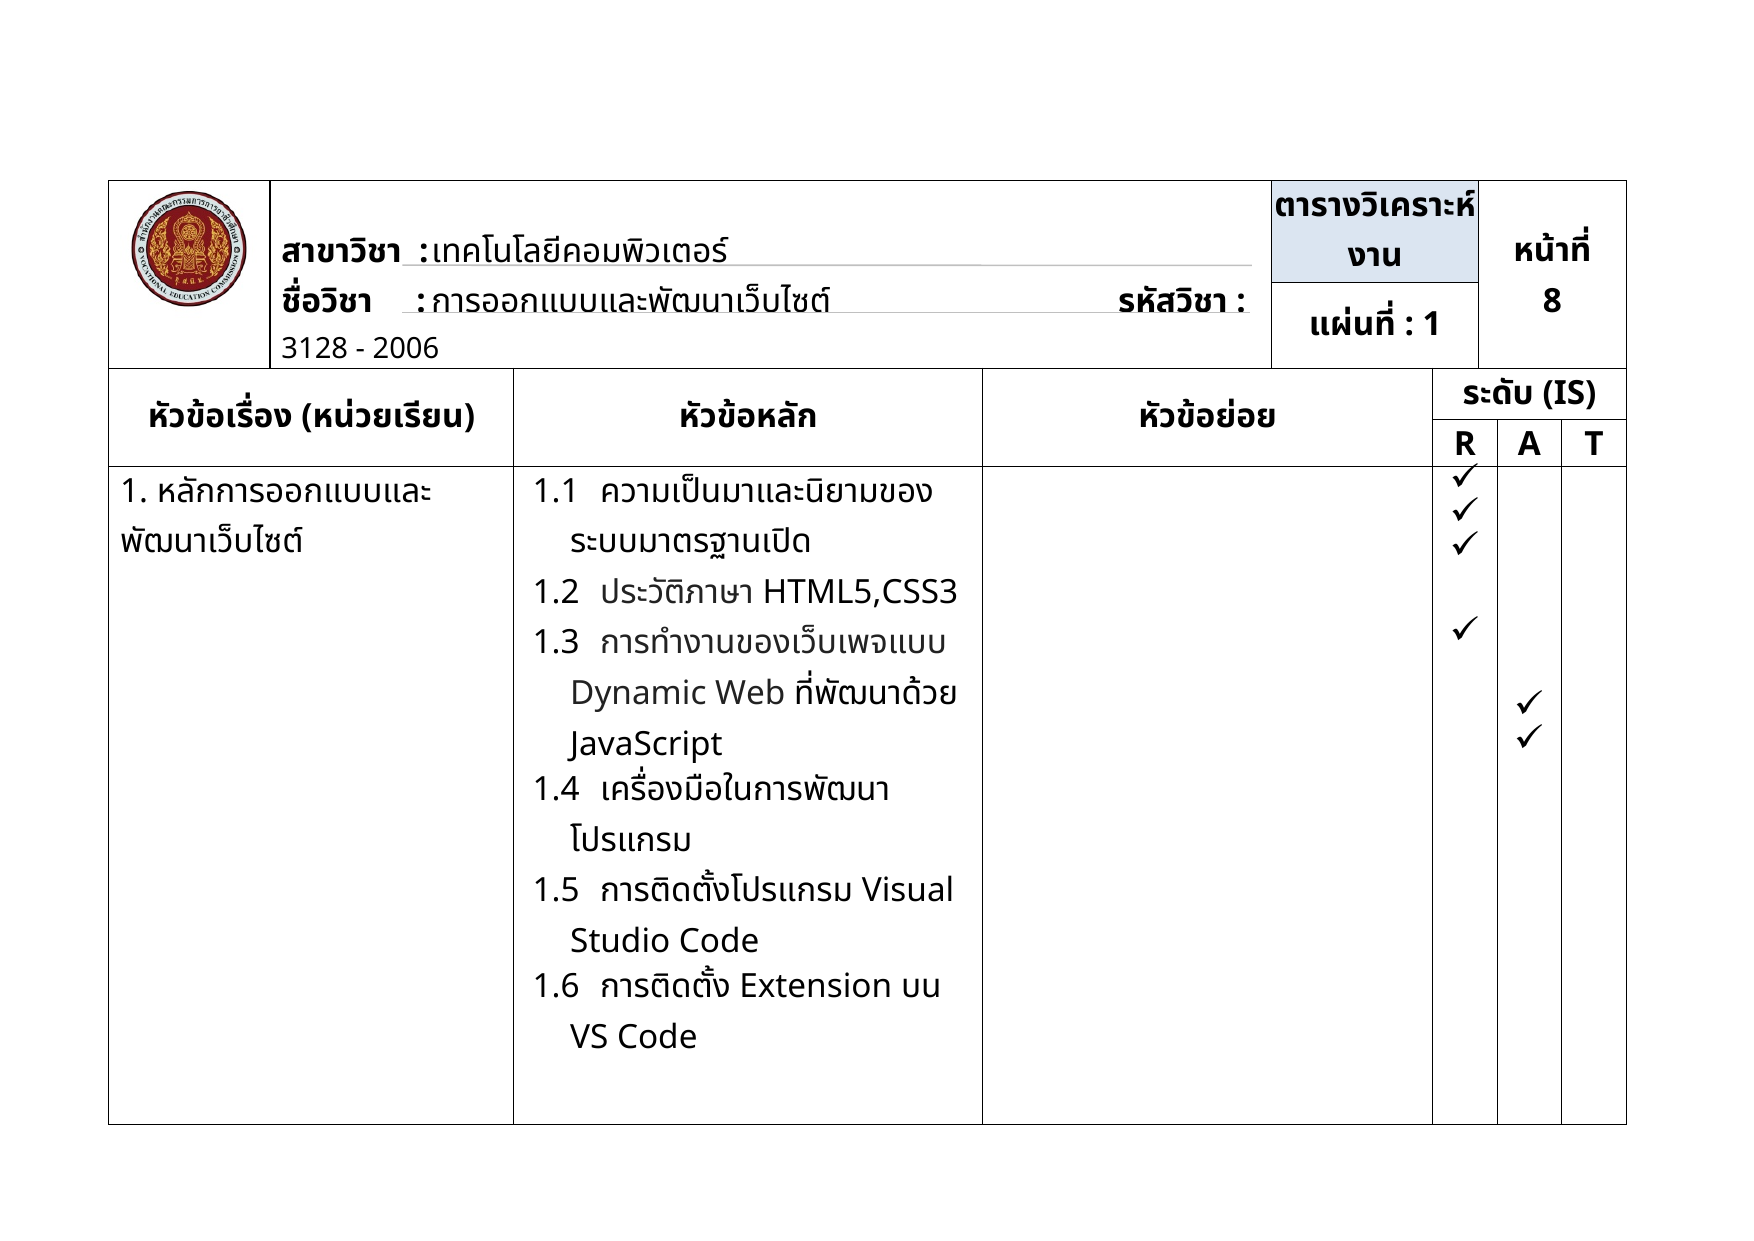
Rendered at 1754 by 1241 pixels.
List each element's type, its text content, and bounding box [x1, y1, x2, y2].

table_cell หัวข้อหลัก [514, 369, 982, 466]
table_header หน้าที่ 8 [1479, 181, 1626, 367]
table_cell T [1562, 420, 1626, 466]
table_cell R [1433, 420, 1497, 466]
table_cell [983, 467, 1432, 1124]
table_cell แผ่นที่ : 1 [1272, 283, 1478, 367]
table_header ตารางวิเคราะห์งาน [1272, 181, 1478, 282]
table_header สาขาวิชา : เทคโนโลยีคอมพิวเตอร์ ชื่อวิชา : การออกแบบและพัฒนาเว็บไซต์ รหัสวิชา : 3128 - 2006 [271, 181, 1271, 367]
table_cell [1498, 467, 1561, 1124]
table_header [109, 181, 269, 367]
table_cell [1562, 467, 1626, 1124]
table_cell ระดับ (IS) [1433, 369, 1626, 419]
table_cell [514, 467, 982, 1124]
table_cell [109, 467, 513, 1124]
table_cell [1433, 467, 1497, 1124]
table_cell หัวข้อเรื่อง (หน่วยเรียน) [109, 369, 513, 466]
table_cell A [1498, 420, 1561, 466]
table_cell หัวข้อย่อย [983, 369, 1432, 466]
picture [120, 181, 258, 319]
